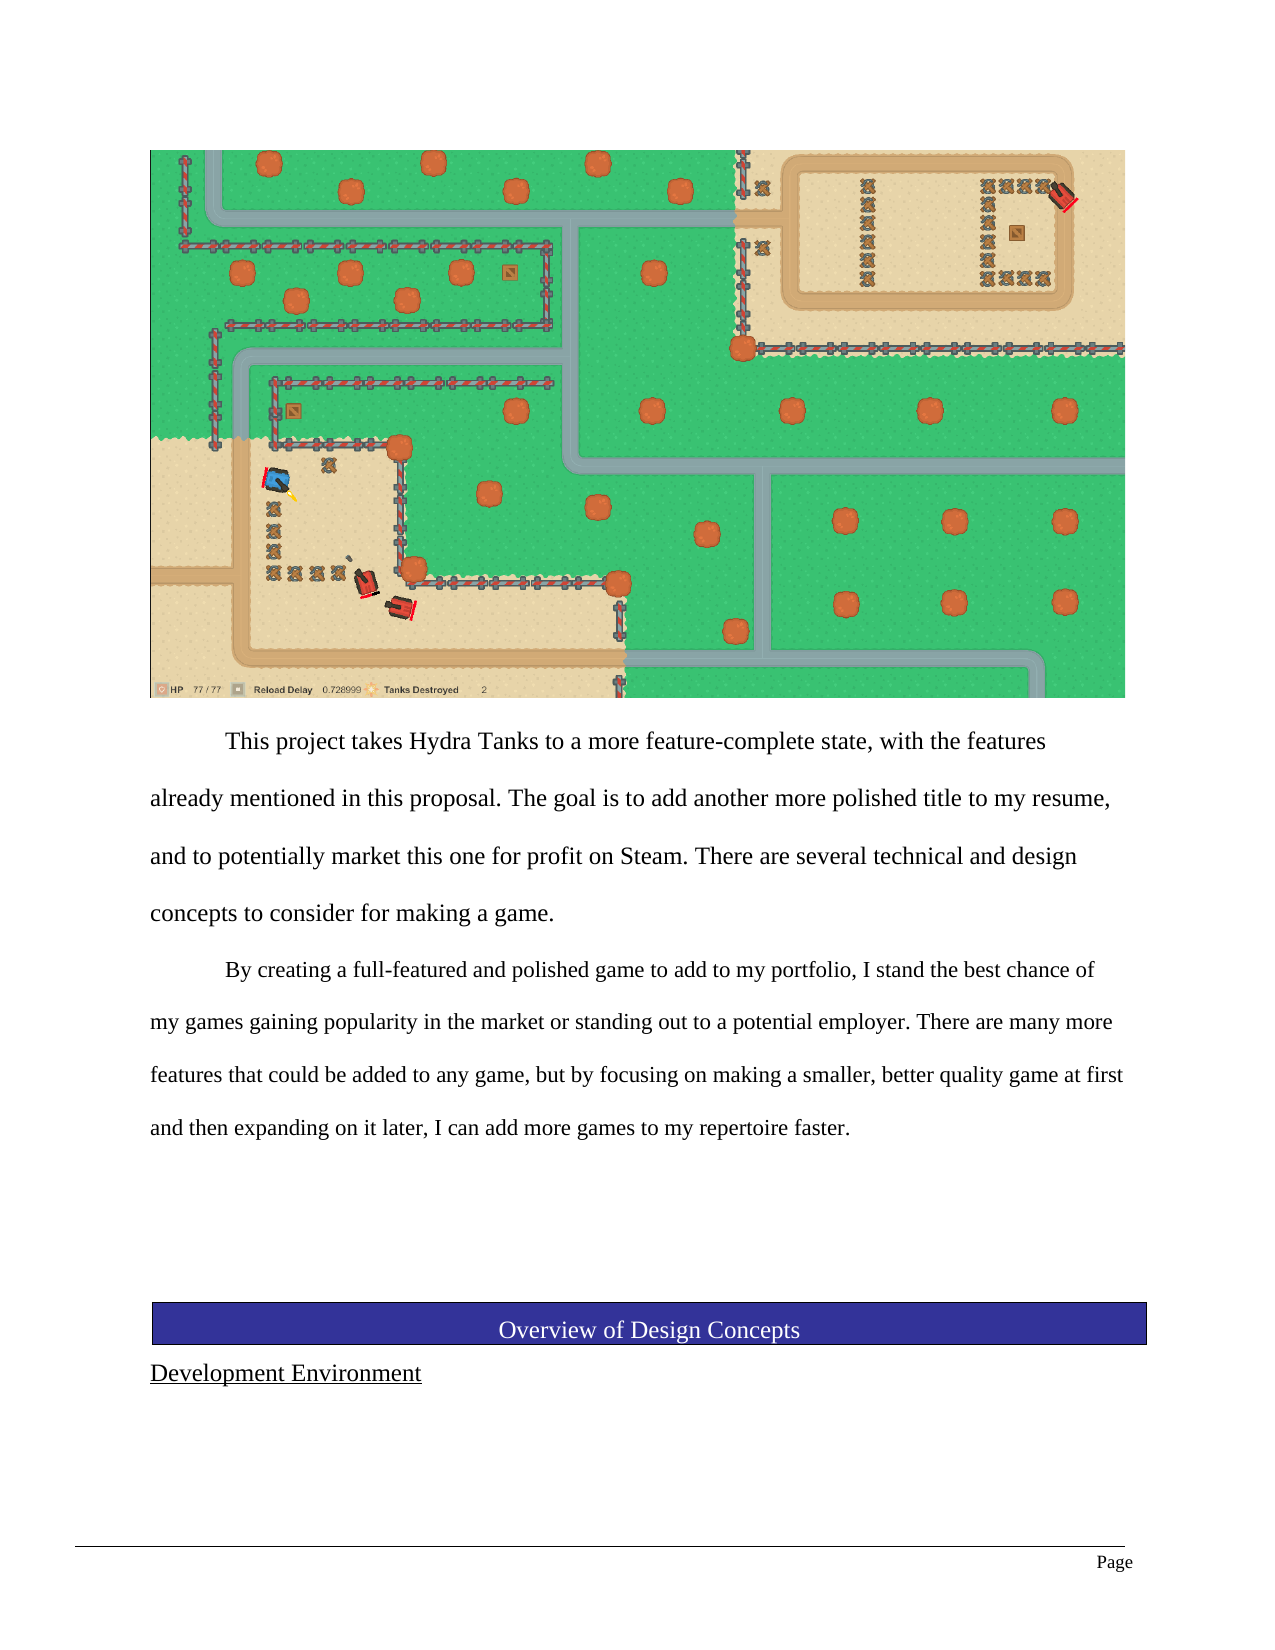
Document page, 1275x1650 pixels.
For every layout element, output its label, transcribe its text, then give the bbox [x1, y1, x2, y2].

picture [150, 150, 1125, 698]
list This project takes Hydra Tanks to a more feature-complete state, with the features already mentioned in this proposal. The goal is to add another more polished title to my resume, and to potentially market this one for profit on Steam. There are several technical and design concepts to consider for making a game. [150, 726, 1125, 927]
list By creating a full-featured and polished game to add to my portfolio, I stand the best chance of my games gaining popularity in the market or standing out to a potential employer. There are many more features that could be added to any game, but by focusing on making a smaller, better quality game at first and then expanding on it later, I can add more games to my repertoire faster. [150, 956, 1125, 1140]
list Development Environment [150, 1358, 1125, 1386]
table_header Overview of Design Concepts [153, 1303, 1146, 1344]
